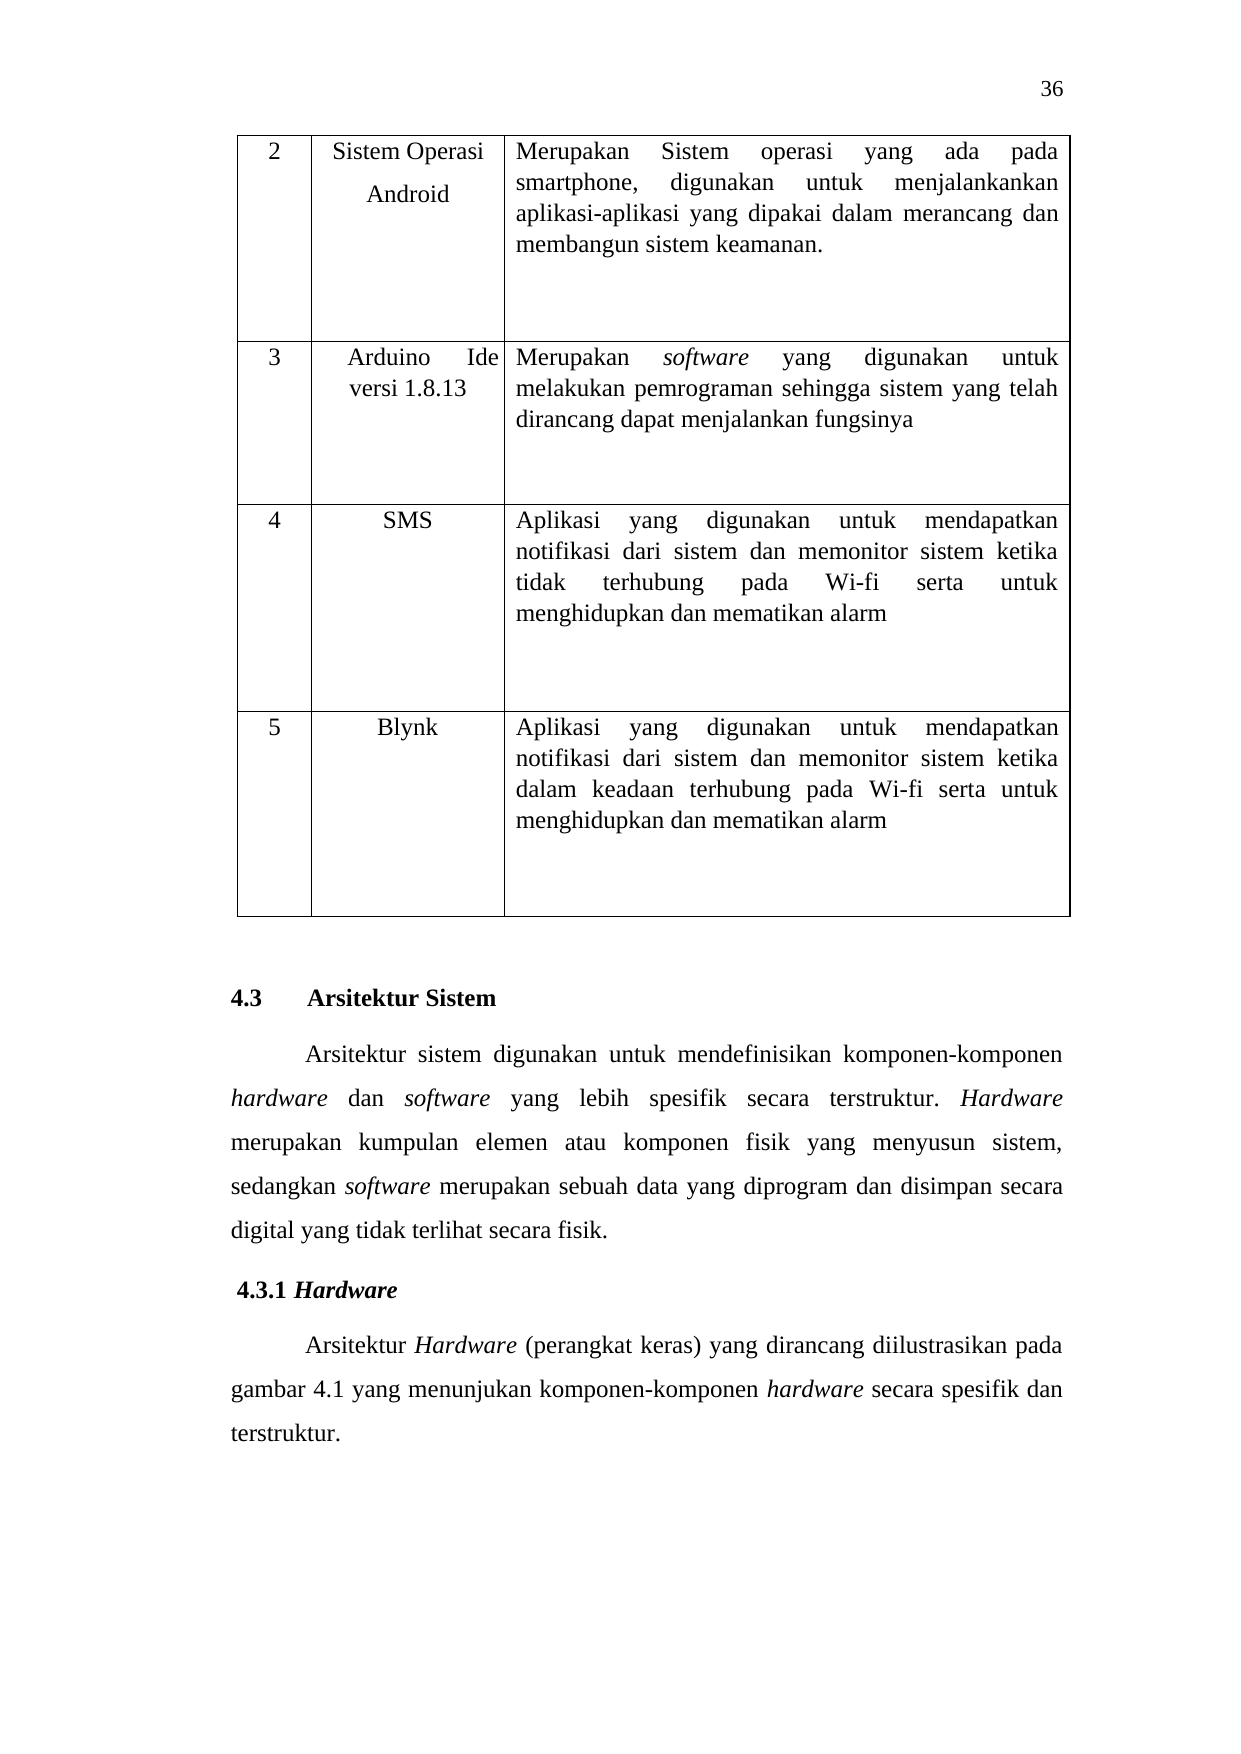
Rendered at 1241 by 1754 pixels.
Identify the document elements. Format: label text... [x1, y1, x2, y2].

subtitle 4.3 Arsitektur Sistem [231, 983, 1124, 1012]
table_cell 5 [238, 712, 311, 916]
subtitle 4.3.1 Hardware [237, 1275, 1124, 1303]
table_cell SMS [312, 505, 504, 711]
table_cell Merupakan software yang digunakan untuk melakukan pemrograman sehingga sistem yang telah dirancang dapat menjalankan fungsinya [505, 342, 1069, 503]
table_cell Sistem Operasi Android [312, 136, 504, 341]
table_cell Merupakan Sistem operasi yang ada pada smartphone, digunakan untuk menjalankankan aplikasi-aplikasi yang dipakai dalam merancang dan membangun sistem keamanan. [505, 136, 1069, 341]
text Arsitektur Hardware (perangkat keras) yang dirancang diilustrasikan pada gambar 4.1 yang menunjukan komponen-komponen hardware secara spesifik dan terstruktur. [231, 1330, 1063, 1446]
table_cell 3 [238, 342, 311, 503]
text Arsitektur sistem digunakan untuk mendefinisikan komponen-komponen hardware dan software yang lebih spesifik secara terstruktur. Hardware merupakan kumpulan elemen atau komponen fisik yang menyusun sistem, sedangkan software merupakan sebuah data yang diprogram dan disimpan secara digital yang tidak terlihat secara fisik. [231, 1039, 1063, 1243]
table_cell Arduino Ide versi 1.8.13 [312, 342, 504, 503]
table_cell Aplikasi yang digunakan untuk mendapatkan notifikasi dari sistem dan memonitor sistem ketika dalam keadaan terhubung pada Wi-fi serta untuk menghidupkan dan mematikan alarm [505, 712, 1069, 916]
table_cell 4 [238, 505, 311, 711]
table_cell Blynk [312, 712, 504, 916]
table_cell 2 [238, 136, 311, 341]
table_cell Aplikasi yang digunakan untuk mendapatkan notifikasi dari sistem dan memonitor sistem ketika tidak terhubung pada Wi-fi serta untuk menghidupkan dan mematikan alarm [505, 505, 1069, 711]
